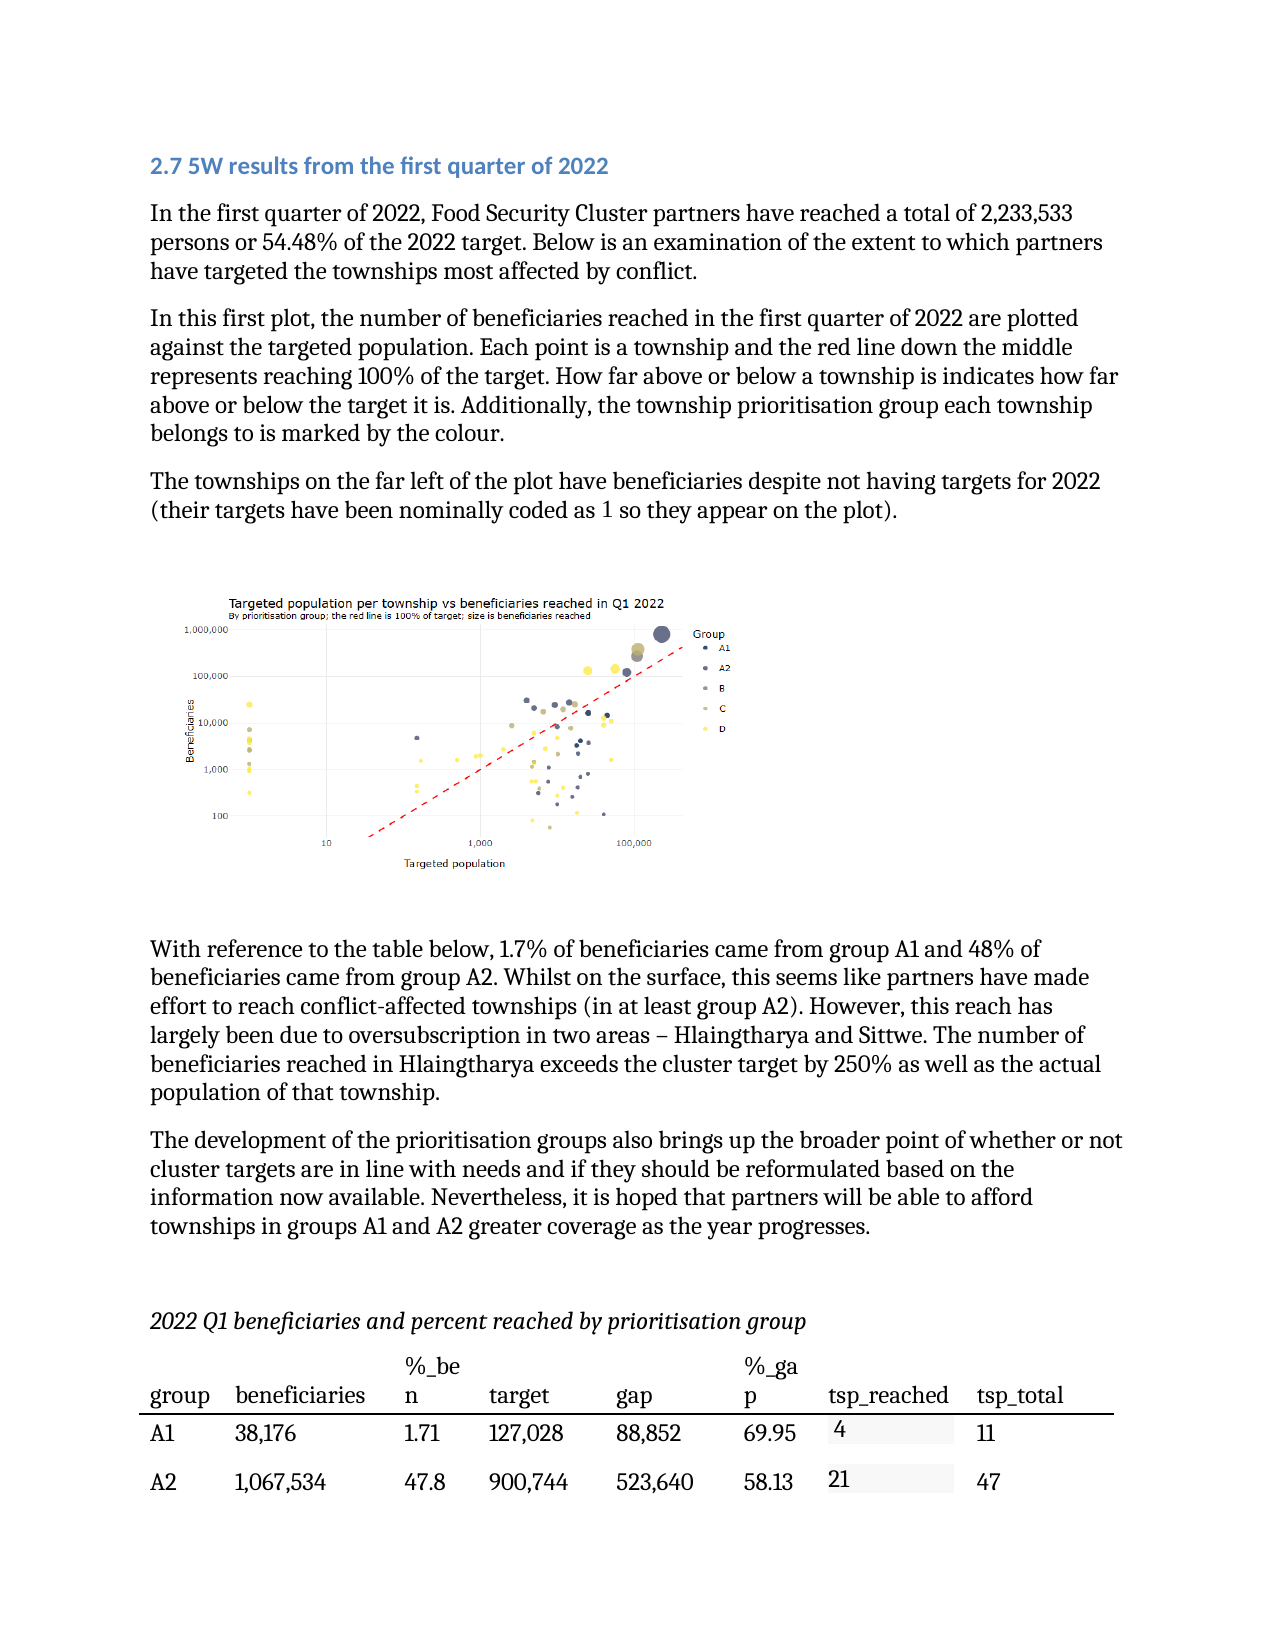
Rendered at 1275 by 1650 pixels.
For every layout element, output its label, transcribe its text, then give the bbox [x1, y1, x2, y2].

table_cell 4 [817, 1415, 965, 1464]
table_cell 11 [965, 1415, 1114, 1464]
table_cell 1,067,534 [224, 1465, 393, 1497]
table_cell 69.95 [732, 1415, 817, 1464]
table_cell 47 [965, 1465, 1114, 1497]
subtitle 2.7 5W results from the first quarter of 2022 [150, 150, 1125, 181]
table_cell 900,744 [478, 1465, 605, 1497]
table_cell 21 [817, 1465, 965, 1497]
table_header target [478, 1348, 605, 1413]
table_cell 58.13 [732, 1465, 817, 1497]
table_cell 38,176 [224, 1415, 393, 1464]
table_cell 523,640 [605, 1465, 732, 1497]
text With reference to the table below, 1.7% of beneficiaries came from group A1 and 48% of beneficiaries came from group A2. Whilst on the surface, this seems like partners have made effort to reach conflict-affected townships (in at least group A2). However, this reach has largely been due to oversubscription in two areas – Hlaingtharya and Sittwe. The number of beneficiaries reached in Hlaingtharya exceeds the cluster target by 250% as well as the actual population of that township. [150, 934, 1125, 1107]
text 2022 Q1 beneficiaries and percent reached by prioritisation group [150, 1307, 1125, 1336]
table_cell 127,028 [478, 1415, 605, 1464]
text The development of the prioritisation groups also brings up the broader point of whether or not cluster targets are in line with needs and if they should be reformulated based on the information now available. Nevertheless, it is hoped that partners will be able to afford townships in groups A1 and A2 greater coverage as the year progresses. [150, 1126, 1125, 1241]
table_header tsp_reached [817, 1348, 965, 1413]
table_header %_gap [732, 1348, 817, 1413]
table_cell 47.8 [393, 1465, 478, 1497]
table_header beneficiaries [224, 1348, 393, 1413]
table_cell 1.71 [393, 1415, 478, 1464]
text In this first plot, the number of beneficiaries reached in the first quarter of 2022 are plotted against the targeted population. Each point is a township and the red line down the middle represents reaching 100% of the target. How far above or below a township is indicates how far above or below the target it is. Additionally, the township prioritisation group each township belongs to is marked by the colour. [150, 304, 1125, 448]
text The townships on the far left of the plot have beneficiaries despite not having targets for 2022 (their targets have been nominally coded as so they appear on the plot). [150, 467, 1125, 524]
table_cell A2 [139, 1465, 223, 1497]
table_header %_ben [393, 1348, 478, 1413]
table_header group [139, 1348, 223, 1413]
table_cell A1 [139, 1415, 223, 1464]
text In the first quarter of 2022, Food Security Cluster partners have reached a total of 2,233,533 persons or 54.48% of the 2022 target. Below is an examination of the extent to which partners have targeted the townships most affected by conflict. [150, 199, 1125, 286]
table_header gap [605, 1348, 732, 1413]
picture [168, 590, 769, 869]
table_header tsp_total [965, 1348, 1114, 1413]
table_cell 88,852 [605, 1415, 732, 1464]
